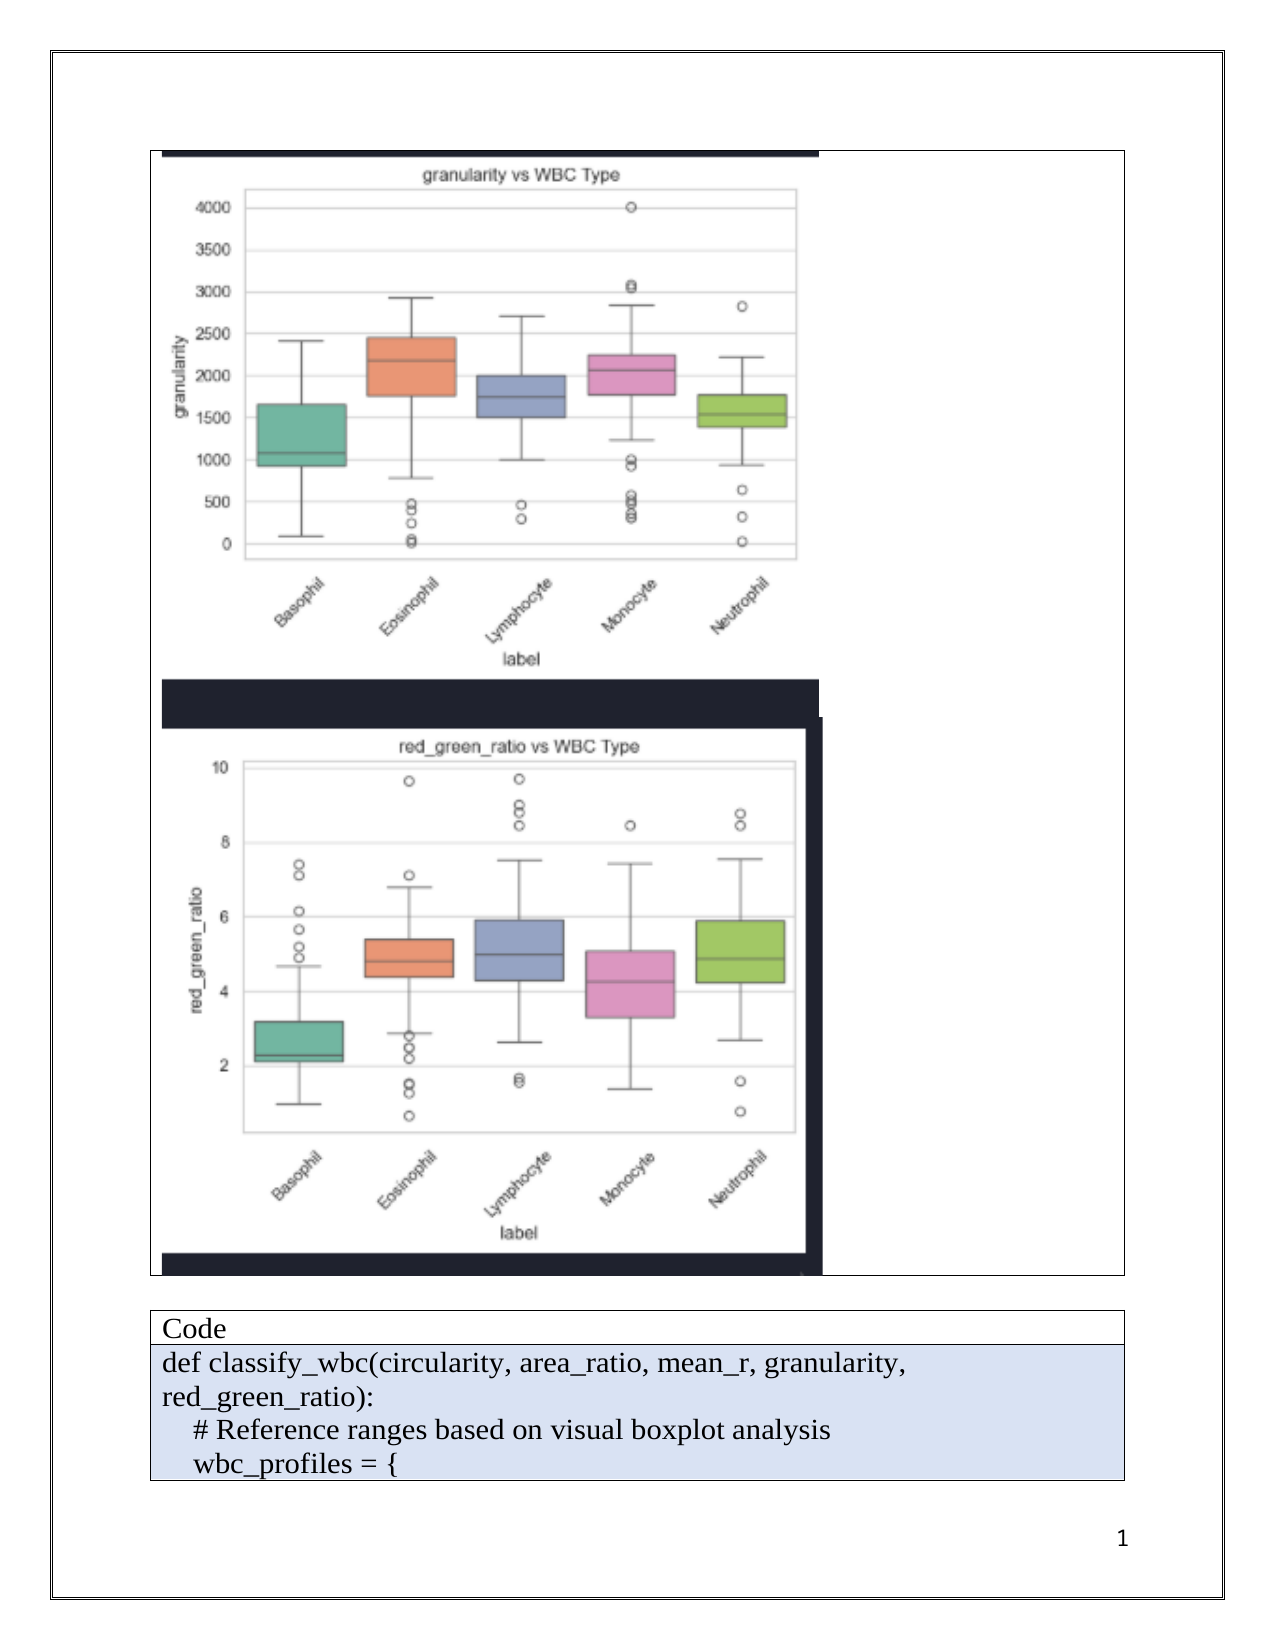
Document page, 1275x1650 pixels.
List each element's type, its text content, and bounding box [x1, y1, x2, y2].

table_cell [819, 151, 1124, 1275]
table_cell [151, 1345, 1124, 1479]
table_header Code [151, 1311, 1124, 1344]
picture [161, 151, 823, 1276]
table_cell [151, 151, 161, 1275]
